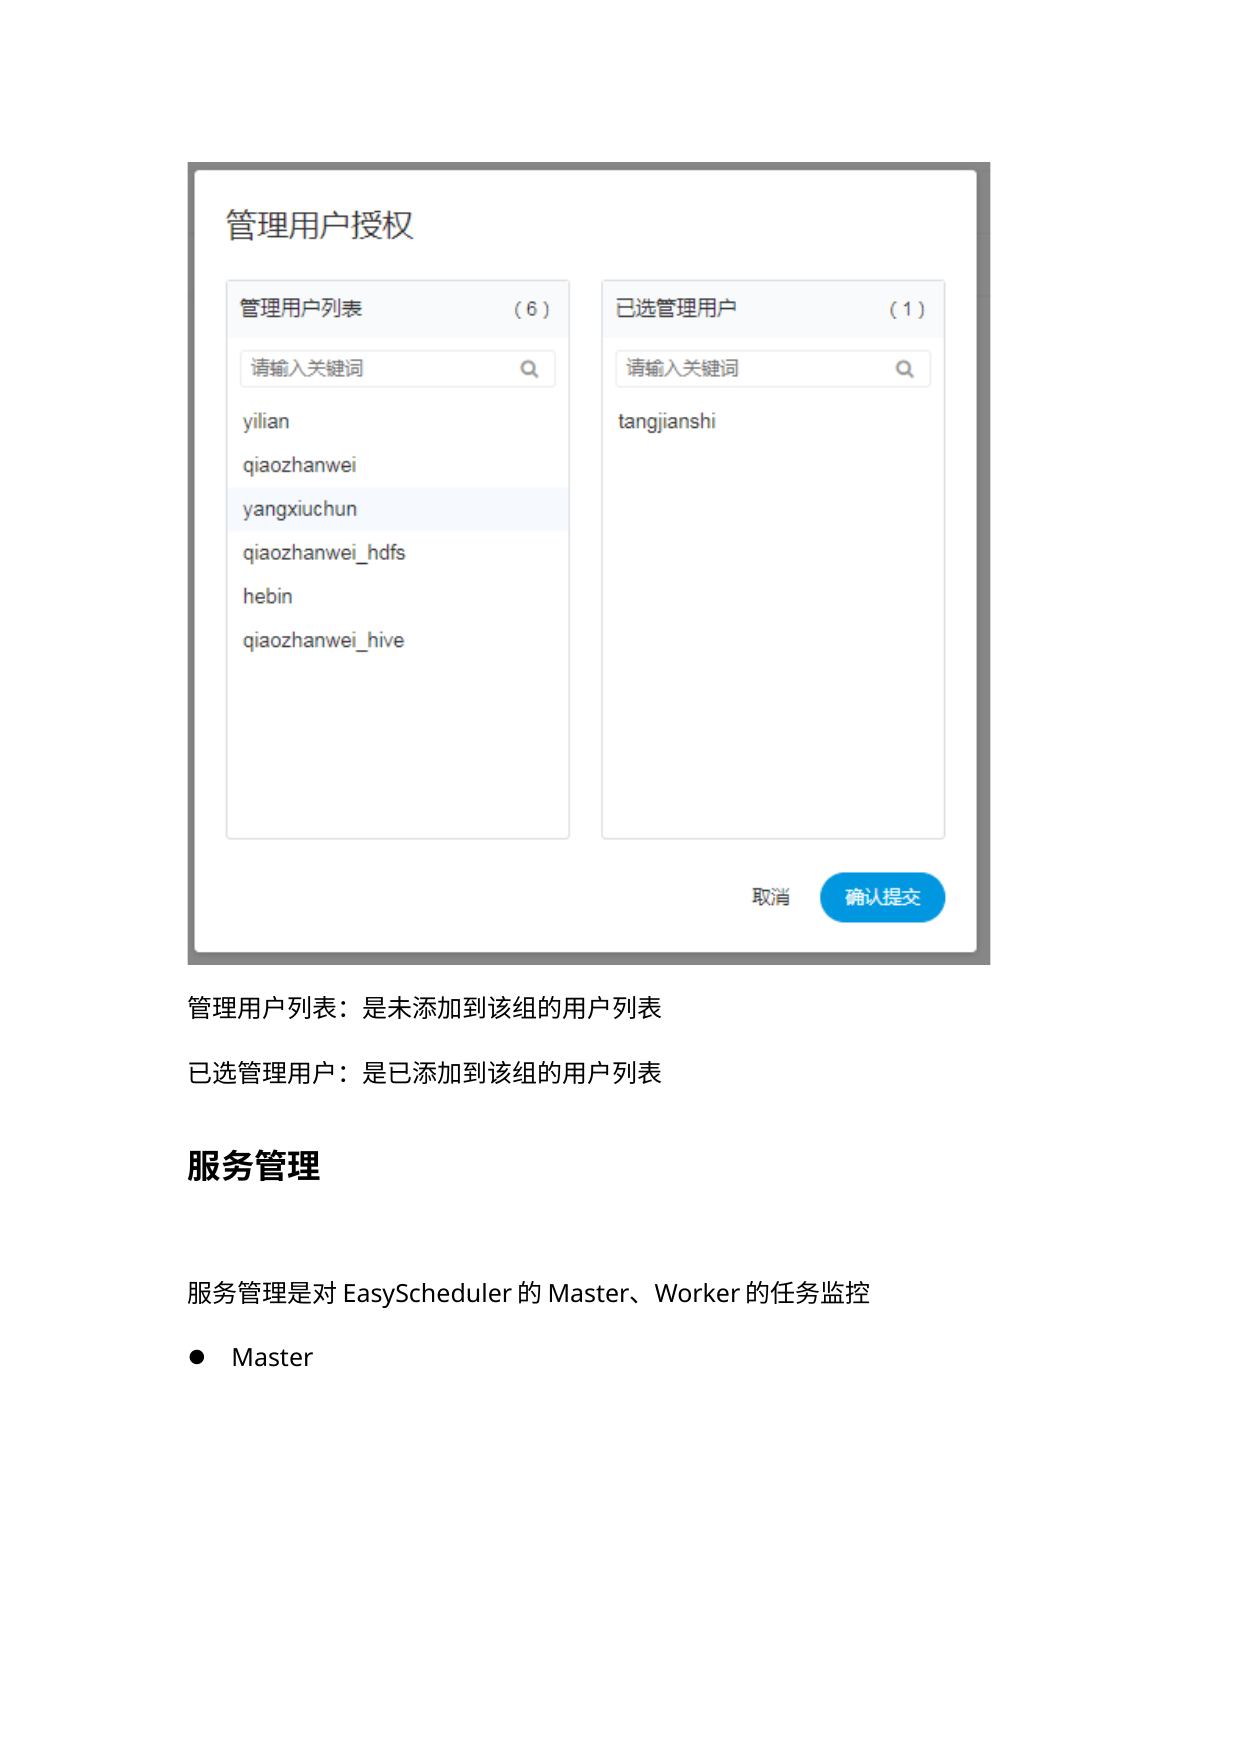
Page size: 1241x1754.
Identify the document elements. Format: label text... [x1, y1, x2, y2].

text 管理用户列表：是未添加到该组的用户列表 [187, 974, 1053, 1039]
list Master [187, 1324, 1053, 1389]
picture [187, 162, 991, 965]
text 服务管理是对EasyScheduler的Master、Worker的任务监控 [187, 1259, 1053, 1324]
subtitle 服务管理 [187, 1132, 1053, 1197]
text 已选管理用户：是已添加到该组的用户列表 [187, 1039, 1053, 1104]
